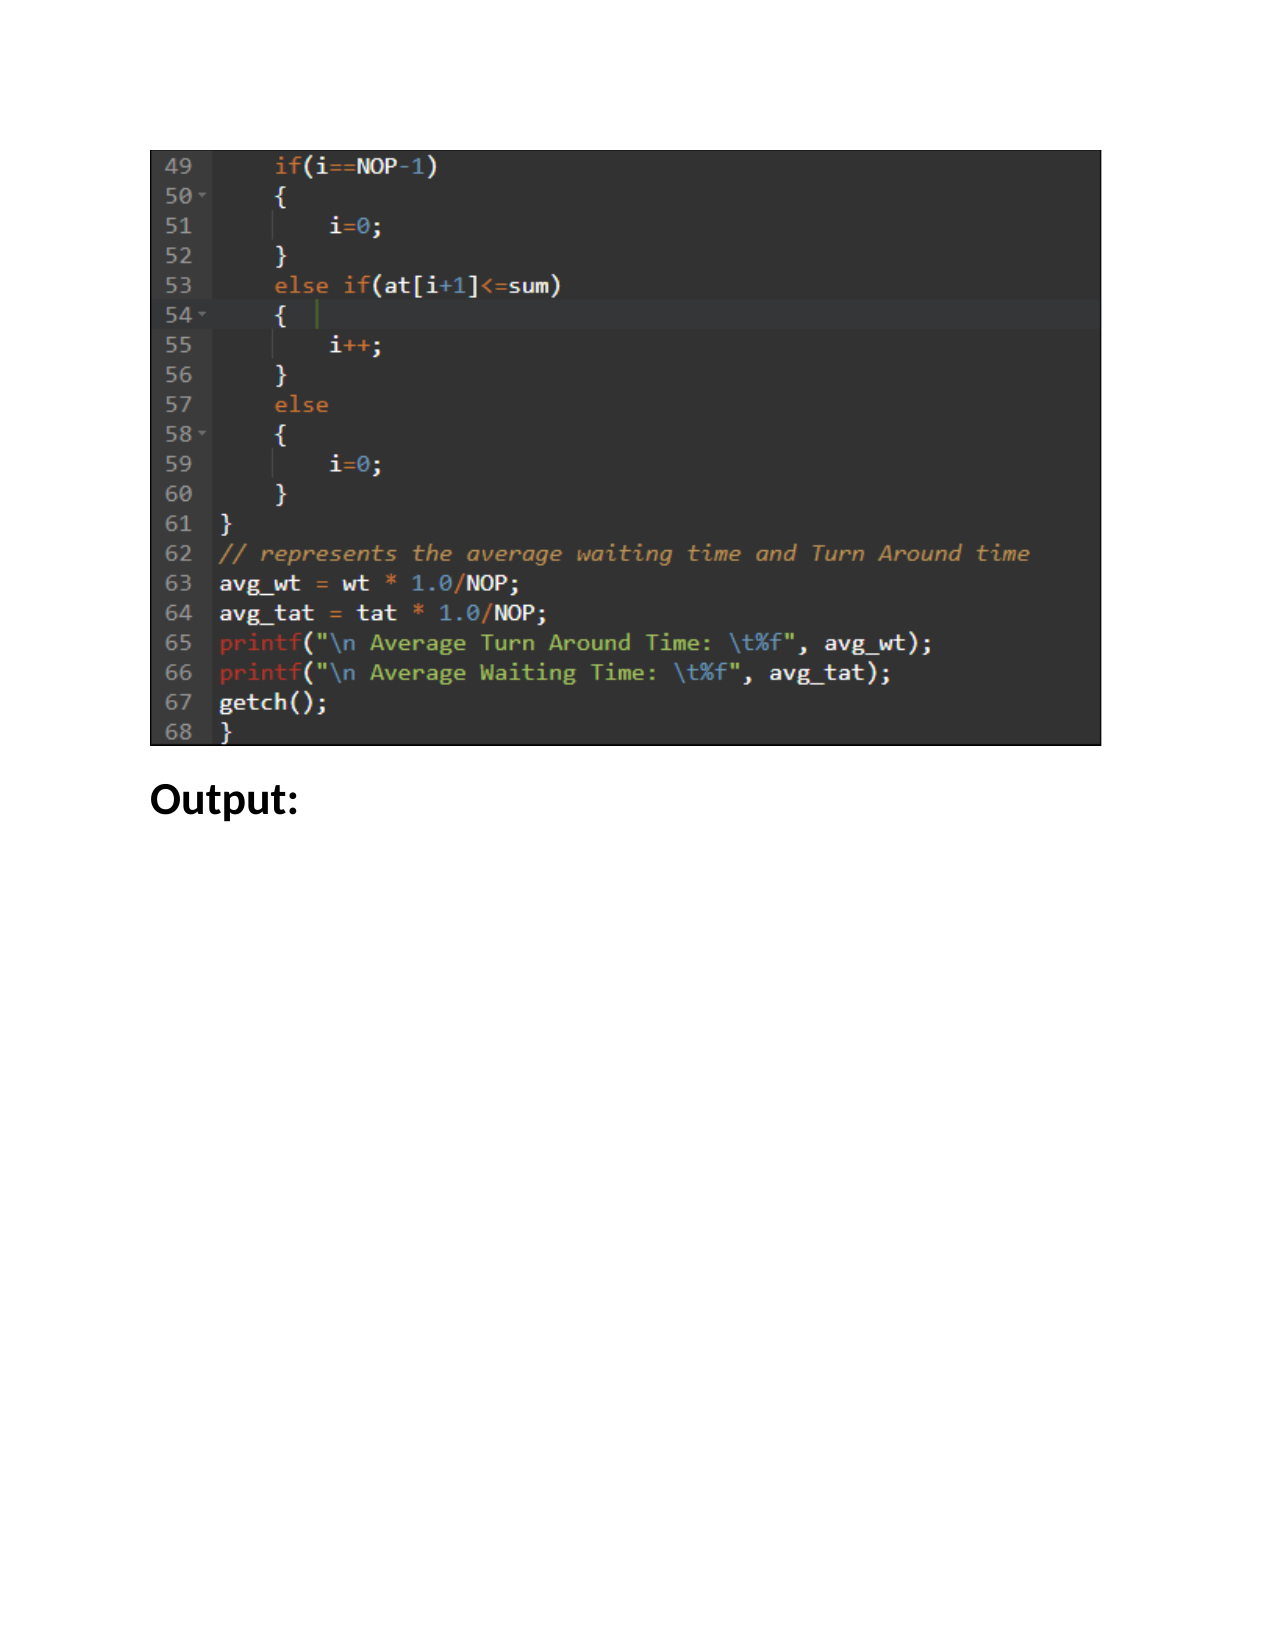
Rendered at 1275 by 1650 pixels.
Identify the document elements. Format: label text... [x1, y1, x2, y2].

text Output: [150, 770, 1125, 826]
picture [150, 150, 1102, 746]
